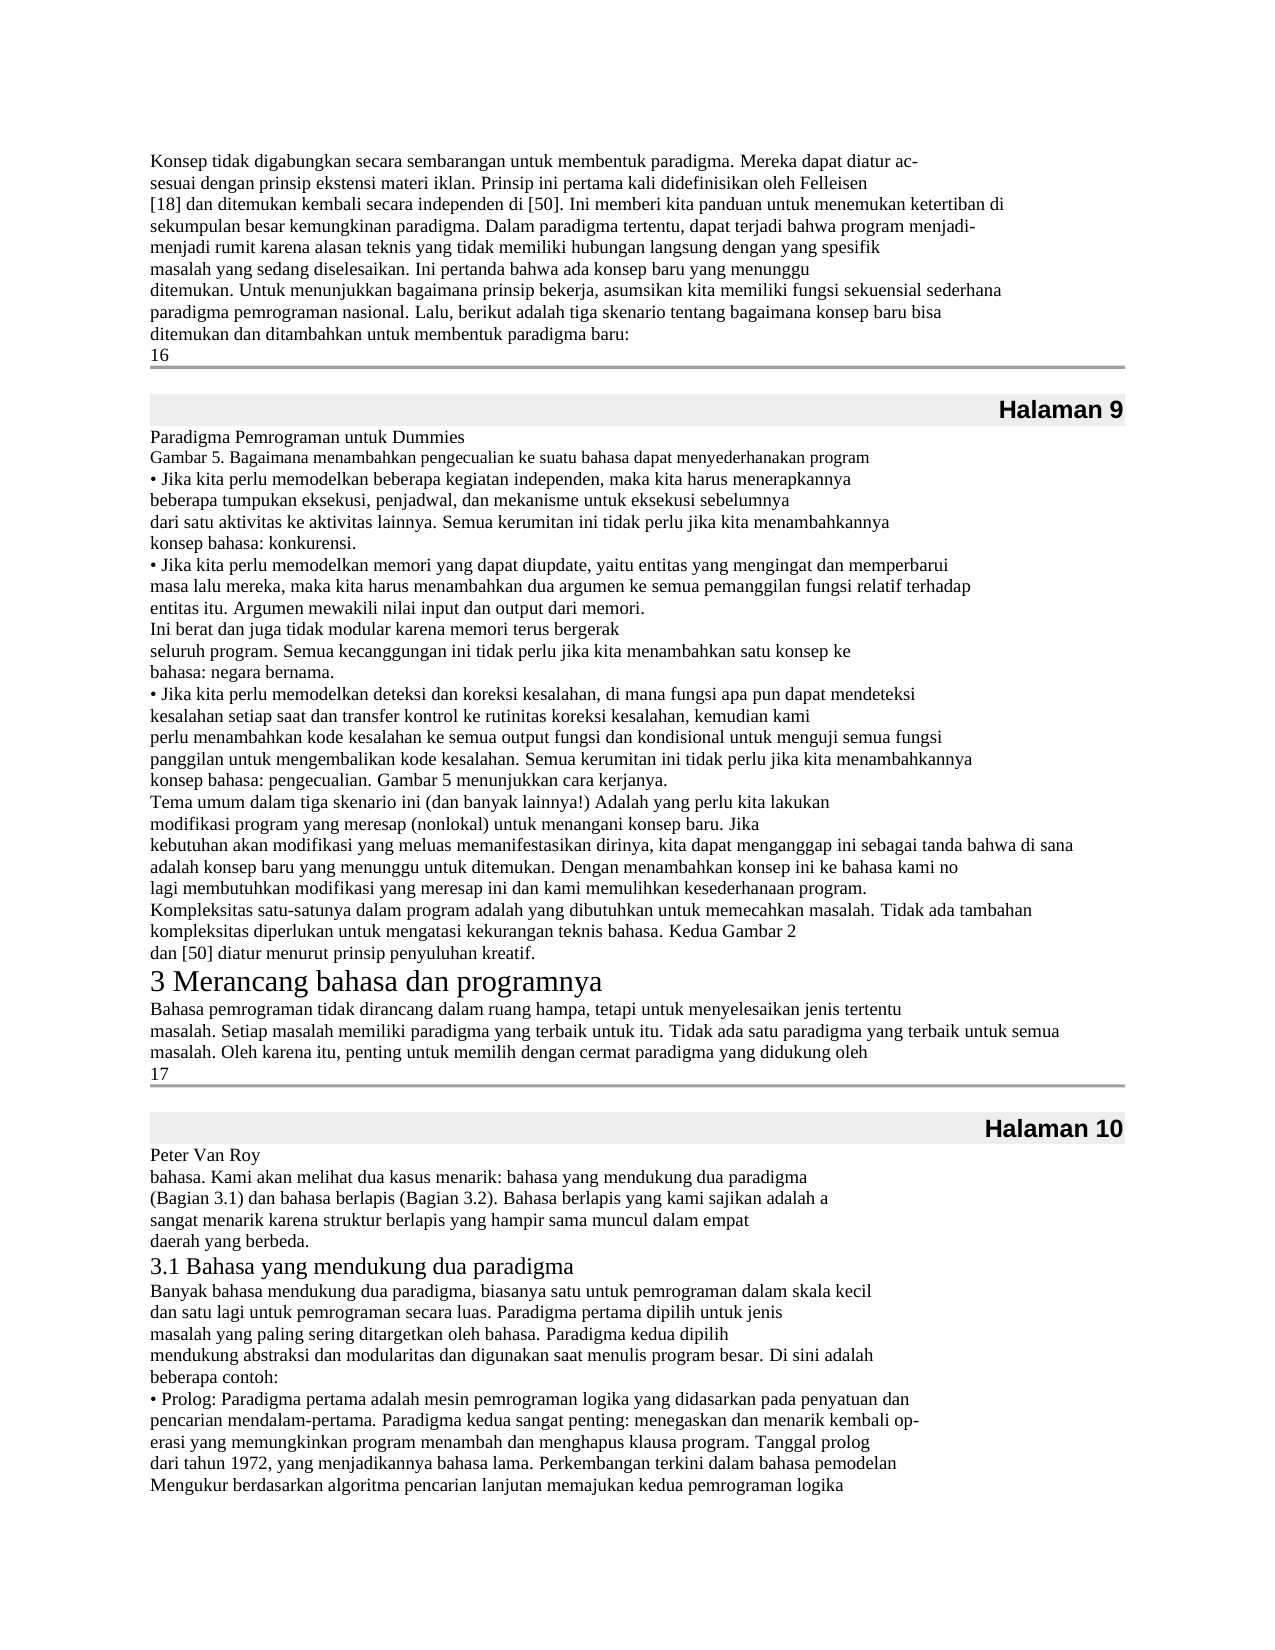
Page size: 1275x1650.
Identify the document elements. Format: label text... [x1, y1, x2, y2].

text kebutuhan akan modifikasi yang meluas memanifestasikan dirinya, kita dapat menganggap ini sebagai tanda bahwa di sana [150, 834, 1125, 856]
text ditemukan dan ditambahkan untuk membentuk paradigma baru: [150, 322, 1125, 344]
text panggilan untuk mengembalikan kode kesalahan. Semua kerumitan ini tidak perlu jika kita menambahkannya [150, 748, 1125, 769]
table_header Halaman 9 [150, 394, 1125, 426]
text daerah yang berbeda. [150, 1230, 1125, 1252]
text 3 Merancang bahasa dan programnya [150, 963, 1125, 998]
text 16 [150, 344, 1125, 365]
text • Jika kita perlu memodelkan memori yang dapat diupdate, yaitu entitas yang mengingat dan memperbarui [150, 554, 1125, 575]
text Peter Van Roy [150, 1144, 1125, 1166]
text 3.1 Bahasa yang mendukung dua paradigma [150, 1252, 1125, 1279]
text adalah konsep baru yang menunggu untuk ditemukan. Dengan menambahkan konsep ini ke bahasa kami no [150, 856, 1125, 877]
text 17 [150, 1063, 1125, 1084]
text kesalahan setiap saat dan transfer kontrol ke rutinitas koreksi kesalahan, kemudian kami [150, 704, 1125, 726]
text entitas itu. Argumen mewakili nilai input dan output dari memori. [150, 597, 1125, 618]
text bahasa. Kami akan melihat dua kasus menarik: bahasa yang mendukung dua paradigma [150, 1166, 1125, 1187]
text dari satu aktivitas ke aktivitas lainnya. Semua kerumitan ini tidak perlu jika kita menambahkannya [150, 511, 1125, 532]
text mendukung abstraksi dan modularitas dan digunakan saat menulis program besar. Di sini adalah [150, 1344, 1125, 1366]
text bahasa: negara bernama. [150, 661, 1125, 683]
text beberapa contoh: [150, 1366, 1125, 1387]
text masalah. Setiap masalah memiliki paradigma yang terbaik untuk itu. Tidak ada satu paradigma yang terbaik untuk semua [150, 1019, 1125, 1041]
text Paradigma Pemrograman untuk Dummies [150, 426, 1125, 447]
text sangat menarik karena struktur berlapis yang hampir sama muncul dalam empat [150, 1209, 1125, 1230]
text konsep bahasa: pengecualian. Gambar 5 menunjukkan cara kerjanya. [150, 769, 1125, 791]
text paradigma pemrograman nasional. Lalu, berikut adalah tiga skenario tentang bagaimana konsep baru bisa [150, 301, 1125, 322]
text pencarian mendalam-pertama. Paradigma kedua sangat penting: menegaskan dan menarik kembali op- [150, 1409, 1125, 1431]
text dan [50] diatur menurut prinsip penyuluhan kreatif. [150, 942, 1125, 963]
text menjadi rumit karena alasan teknis yang tidak memiliki hubungan langsung dengan yang spesifik [150, 236, 1125, 258]
text kompleksitas diperlukan untuk mengatasi kekurangan teknis bahasa. Kedua Gambar 2 [150, 920, 1125, 942]
text erasi yang memungkinkan program menambah dan menghapus klausa program. Tanggal prolog [150, 1431, 1125, 1452]
text dan satu lagi untuk pemrograman secara luas. Paradigma pertama dipilih untuk jenis [150, 1301, 1125, 1323]
text • Jika kita perlu memodelkan beberapa kegiatan independen, maka kita harus menerapkannya [150, 467, 1125, 489]
text Bahasa pemrograman tidak dirancang dalam ruang hampa, tetapi untuk menyelesaikan jenis tertentu [150, 998, 1125, 1019]
text Mengukur berdasarkan algoritma pencarian lanjutan memajukan kedua pemrograman logika [150, 1474, 1125, 1495]
text Kompleksitas satu-satunya dalam program adalah yang dibutuhkan untuk memecahkan masalah. Tidak ada tambahan [150, 899, 1125, 920]
text ditemukan. Untuk menunjukkan bagaimana prinsip bekerja, asumsikan kita memiliki fungsi sekuensial sederhana [150, 279, 1125, 301]
text lagi membutuhkan modifikasi yang meresap ini dan kami memulihkan kesederhanaan program. [150, 877, 1125, 899]
text [18] dan ditemukan kembali secara independen di [50]. Ini memberi kita panduan untuk menemukan ketertiban di [150, 193, 1125, 215]
text konsep bahasa: konkurensi. [150, 532, 1125, 554]
text modifikasi program yang meresap (nonlokal) untuk menangani konsep baru. Jika [150, 812, 1125, 834]
text beberapa tumpukan eksekusi, penjadwal, dan mekanisme untuk eksekusi sebelumnya [150, 489, 1125, 511]
text • Prolog: Paradigma pertama adalah mesin pemrograman logika yang didasarkan pada penyatuan dan [150, 1387, 1125, 1409]
text dari tahun 1972, yang menjadikannya bahasa lama. Perkembangan terkini dalam bahasa pemodelan [150, 1452, 1125, 1474]
text sesuai dengan prinsip ekstensi materi iklan. Prinsip ini pertama kali didefinisikan oleh Felleisen [150, 172, 1125, 193]
text masa lalu mereka, maka kita harus menambahkan dua argumen ke semua pemanggilan fungsi relatif terhadap [150, 575, 1125, 597]
text Banyak bahasa mendukung dua paradigma, biasanya satu untuk pemrograman dalam skala kecil [150, 1279, 1125, 1301]
text (Bagian 3.1) dan bahasa berlapis (Bagian 3.2). Bahasa berlapis yang kami sajikan adalah a [150, 1187, 1125, 1209]
text perlu menambahkan kode kesalahan ke semua output fungsi dan kondisional untuk menguji semua fungsi [150, 726, 1125, 748]
text Tema umum dalam tiga skenario ini (dan banyak lainnya!) Adalah yang perlu kita lakukan [150, 791, 1125, 812]
text Konsep tidak digabungkan secara sembarangan untuk membentuk paradigma. Mereka dapat diatur ac- [150, 150, 1125, 172]
text masalah. Oleh karena itu, penting untuk memilih dengan cermat paradigma yang didukung oleh [150, 1041, 1125, 1063]
text Gambar 5. Bagaimana menambahkan pengecualian ke suatu bahasa dapat menyederhanakan program [150, 447, 1125, 467]
text seluruh program. Semua kecanggungan ini tidak perlu jika kita menambahkan satu konsep ke [150, 640, 1125, 661]
text sekumpulan besar kemungkinan paradigma. Dalam paradigma tertentu, dapat terjadi bahwa program menjadi- [150, 215, 1125, 236]
text masalah yang paling sering ditargetkan oleh bahasa. Paradigma kedua dipilih [150, 1323, 1125, 1344]
text masalah yang sedang diselesaikan. Ini pertanda bahwa ada konsep baru yang menunggu [150, 258, 1125, 279]
text • Jika kita perlu memodelkan deteksi dan koreksi kesalahan, di mana fungsi apa pun dapat mendeteksi [150, 683, 1125, 704]
text Ini berat dan juga tidak modular karena memori terus bergerak [150, 618, 1125, 640]
table_header Halaman 10 [150, 1112, 1125, 1144]
